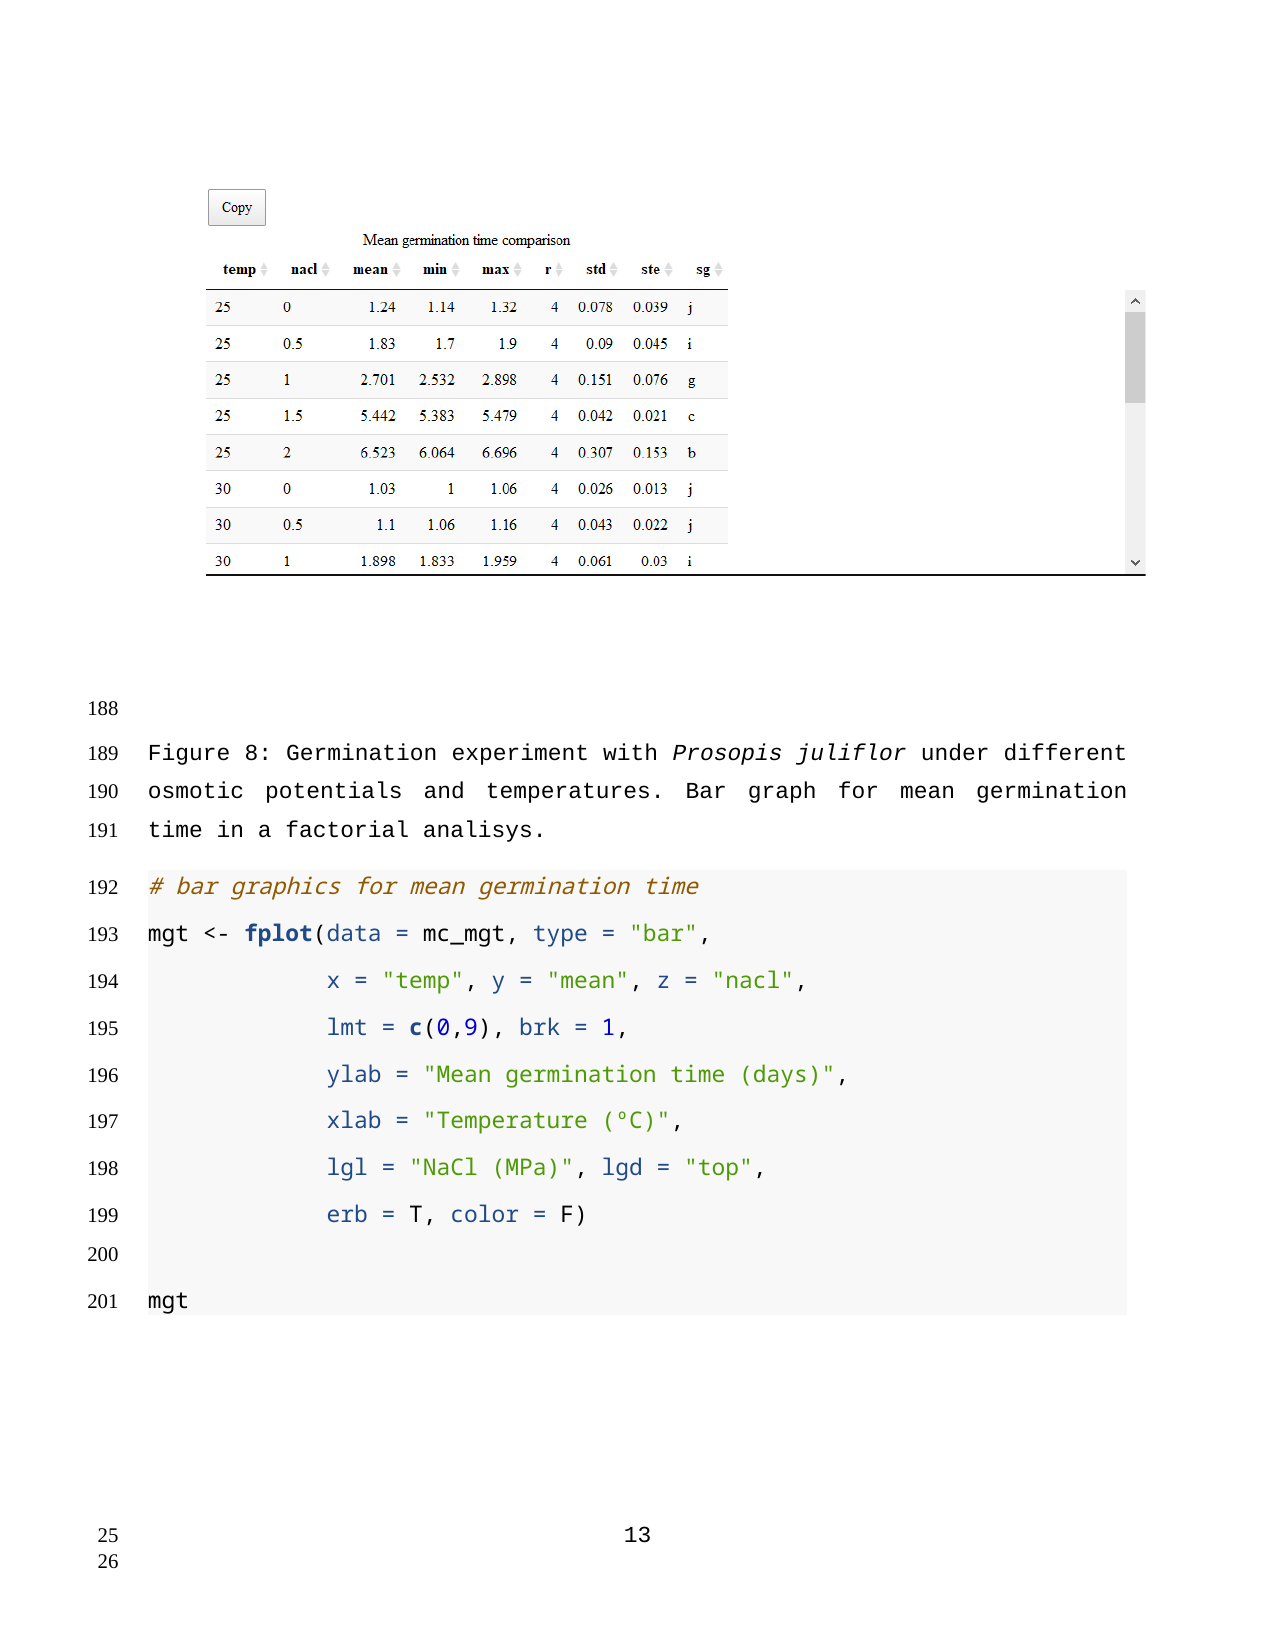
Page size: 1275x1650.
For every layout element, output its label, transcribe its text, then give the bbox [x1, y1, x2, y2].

picture [166, 147, 1146, 716]
text # bar graphics for mean germination time mgt <- fplot(data = mc_mgt, type = "bar", x = "temp", y = "mean", z = "nacl", lmt = c(0,9), brk = 1, ylab = "Mean germination time (days)", xlab = "Temperature (ºC)", lgl = "NaCl (MPa)", lgd = "top", erb = T, color = F) mgt [148, 870, 1127, 1315]
text Figure 8: Germination experiment with Prosopis juliflor under different osmotic potentials and temperatures. Bar graph for mean germination time in a factorial analisys. [148, 741, 1127, 845]
